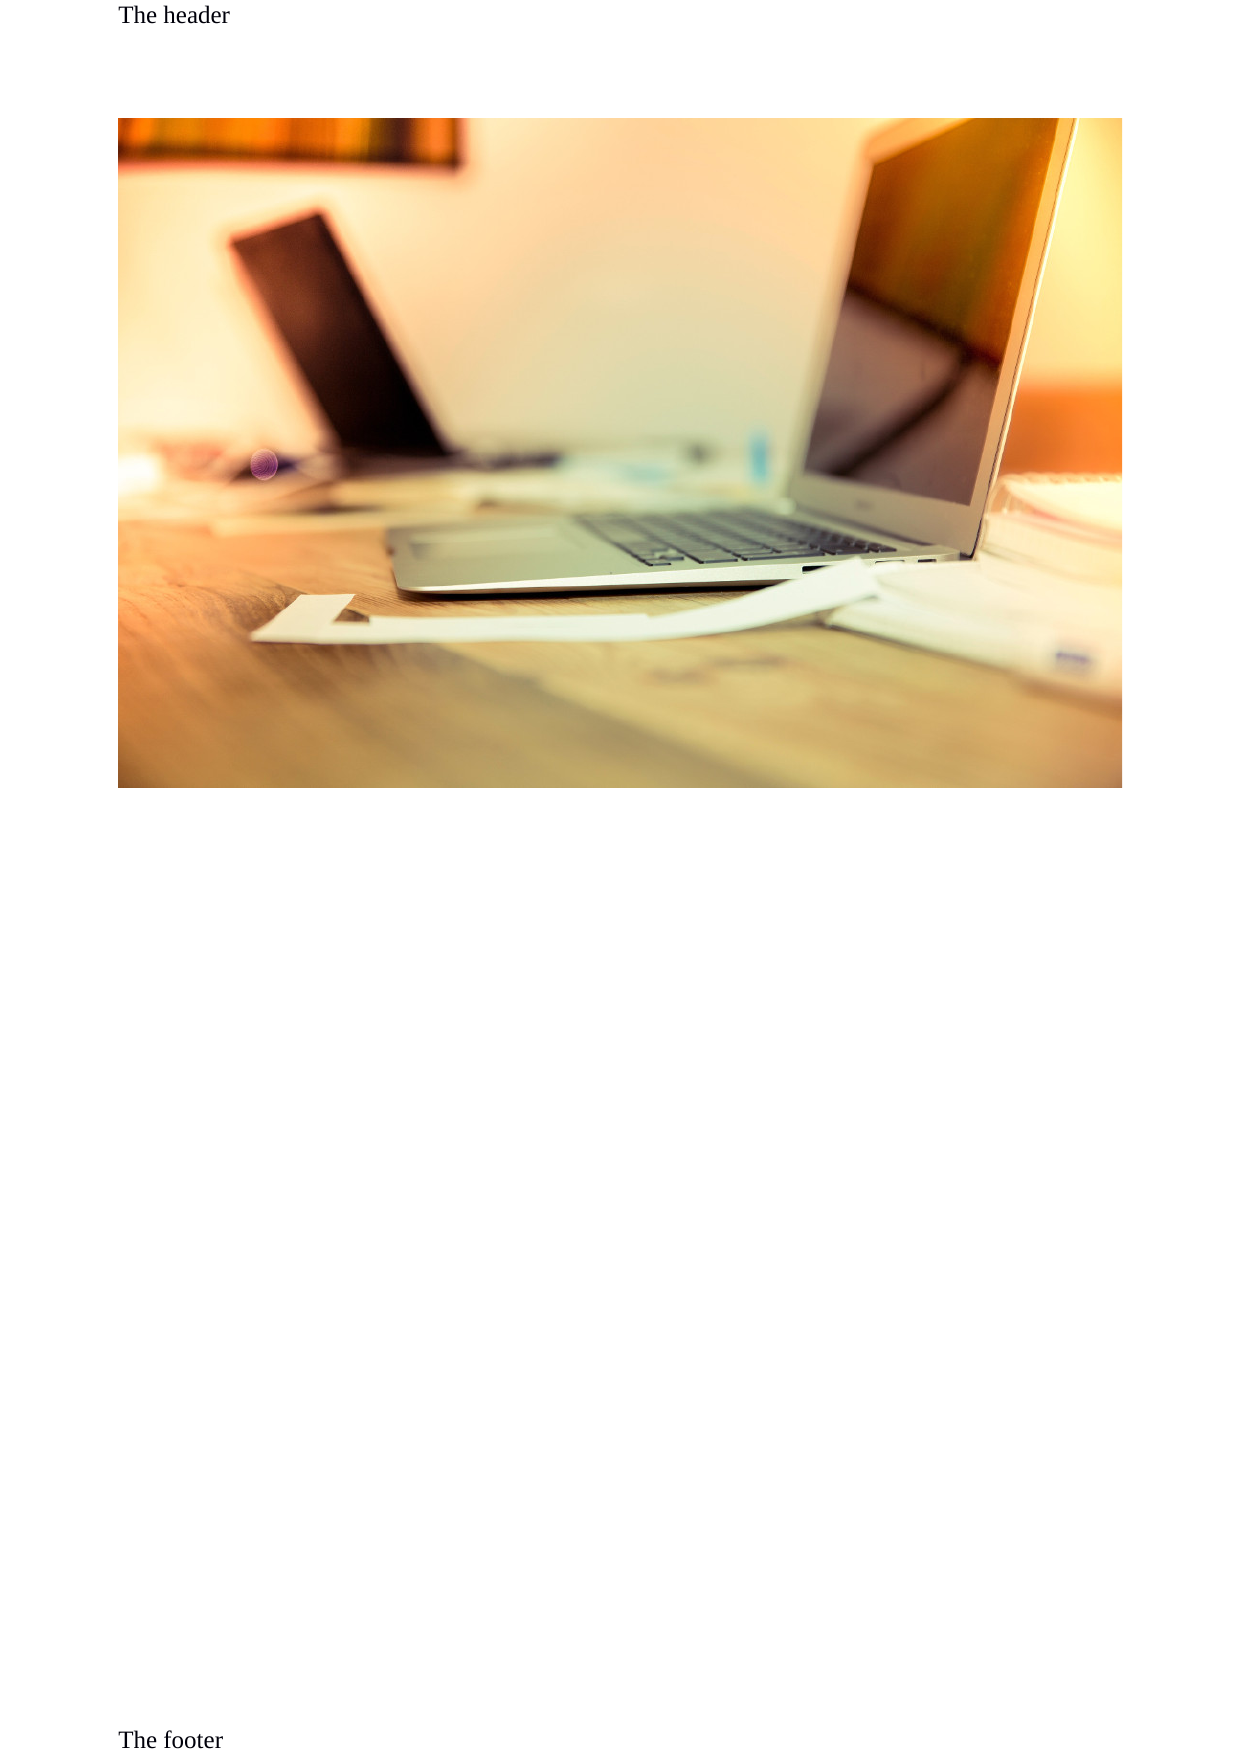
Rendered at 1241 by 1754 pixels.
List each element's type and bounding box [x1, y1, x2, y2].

picture [118, 118, 1123, 788]
